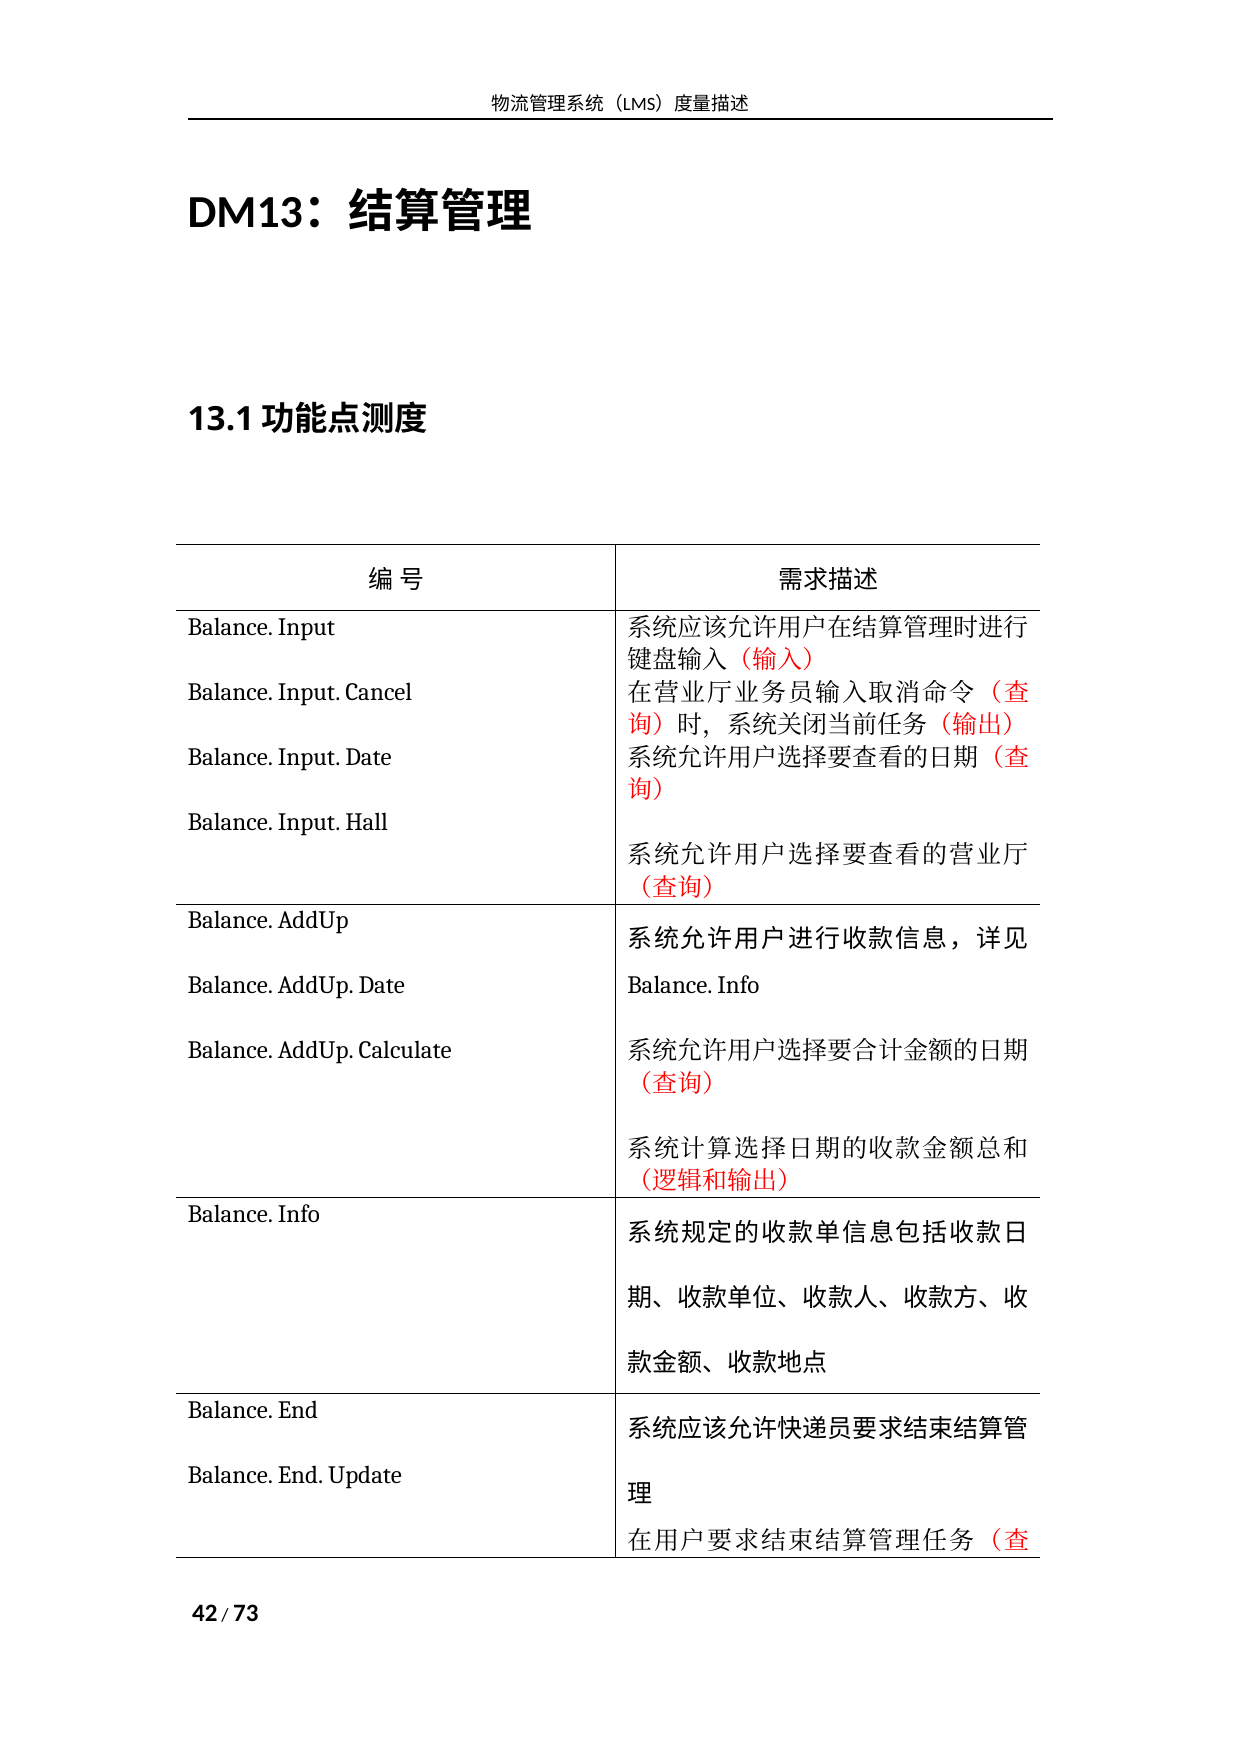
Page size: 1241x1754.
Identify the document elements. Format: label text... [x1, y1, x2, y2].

table_cell 系统应该允许用户在结算管理时进行键盘输入（输入） 在营业厅业务员输入取消命令（查询）时，系统关闭当前任务（输出） 系统允许用户选择要查看的日期（查询） 系统允许用户选择要查看的营业厅（查询） [616, 611, 1040, 903]
table_header 需求描述 [616, 545, 1040, 610]
subtitle 13.1功能点测度 [187, 384, 1053, 449]
subtitle DM13：结算管理 [187, 158, 1053, 256]
table_cell Balance. AddUp Balance. AddUp. Date Balance. AddUp. Calculate [176, 905, 615, 1197]
table_cell 系统允许用户进行收款信息，详见Balance. Info 系统允许用户选择要合计金额的日期（查询） 系统计算选择日期的收款金额总和（逻辑和输出） [616, 905, 1040, 1197]
table_cell Balance. End Balance. End. Update Balance. End. Close [176, 1394, 615, 1557]
table_cell Balance. Input Balance. Input. Cancel Balance. Input. Date Balance. Input. Hall [176, 611, 615, 903]
table_cell 系统应该允许快递员要求结束结算管理 在用户要求结束结算管理任务（查询）时，系统更新数据（逻辑），参见Balance. Update 在快递员确认结算管理任务完成时（查询），系统关闭结算管理任务（输出），参见Balance. Close [616, 1394, 1040, 1557]
table_cell 系统规定的收款单信息包括收款日期、收款单位、收款人、收款方、收款金额、收款地点 [616, 1198, 1040, 1393]
table_header 编 号 [176, 545, 615, 610]
table_cell Balance. Info [176, 1198, 615, 1393]
